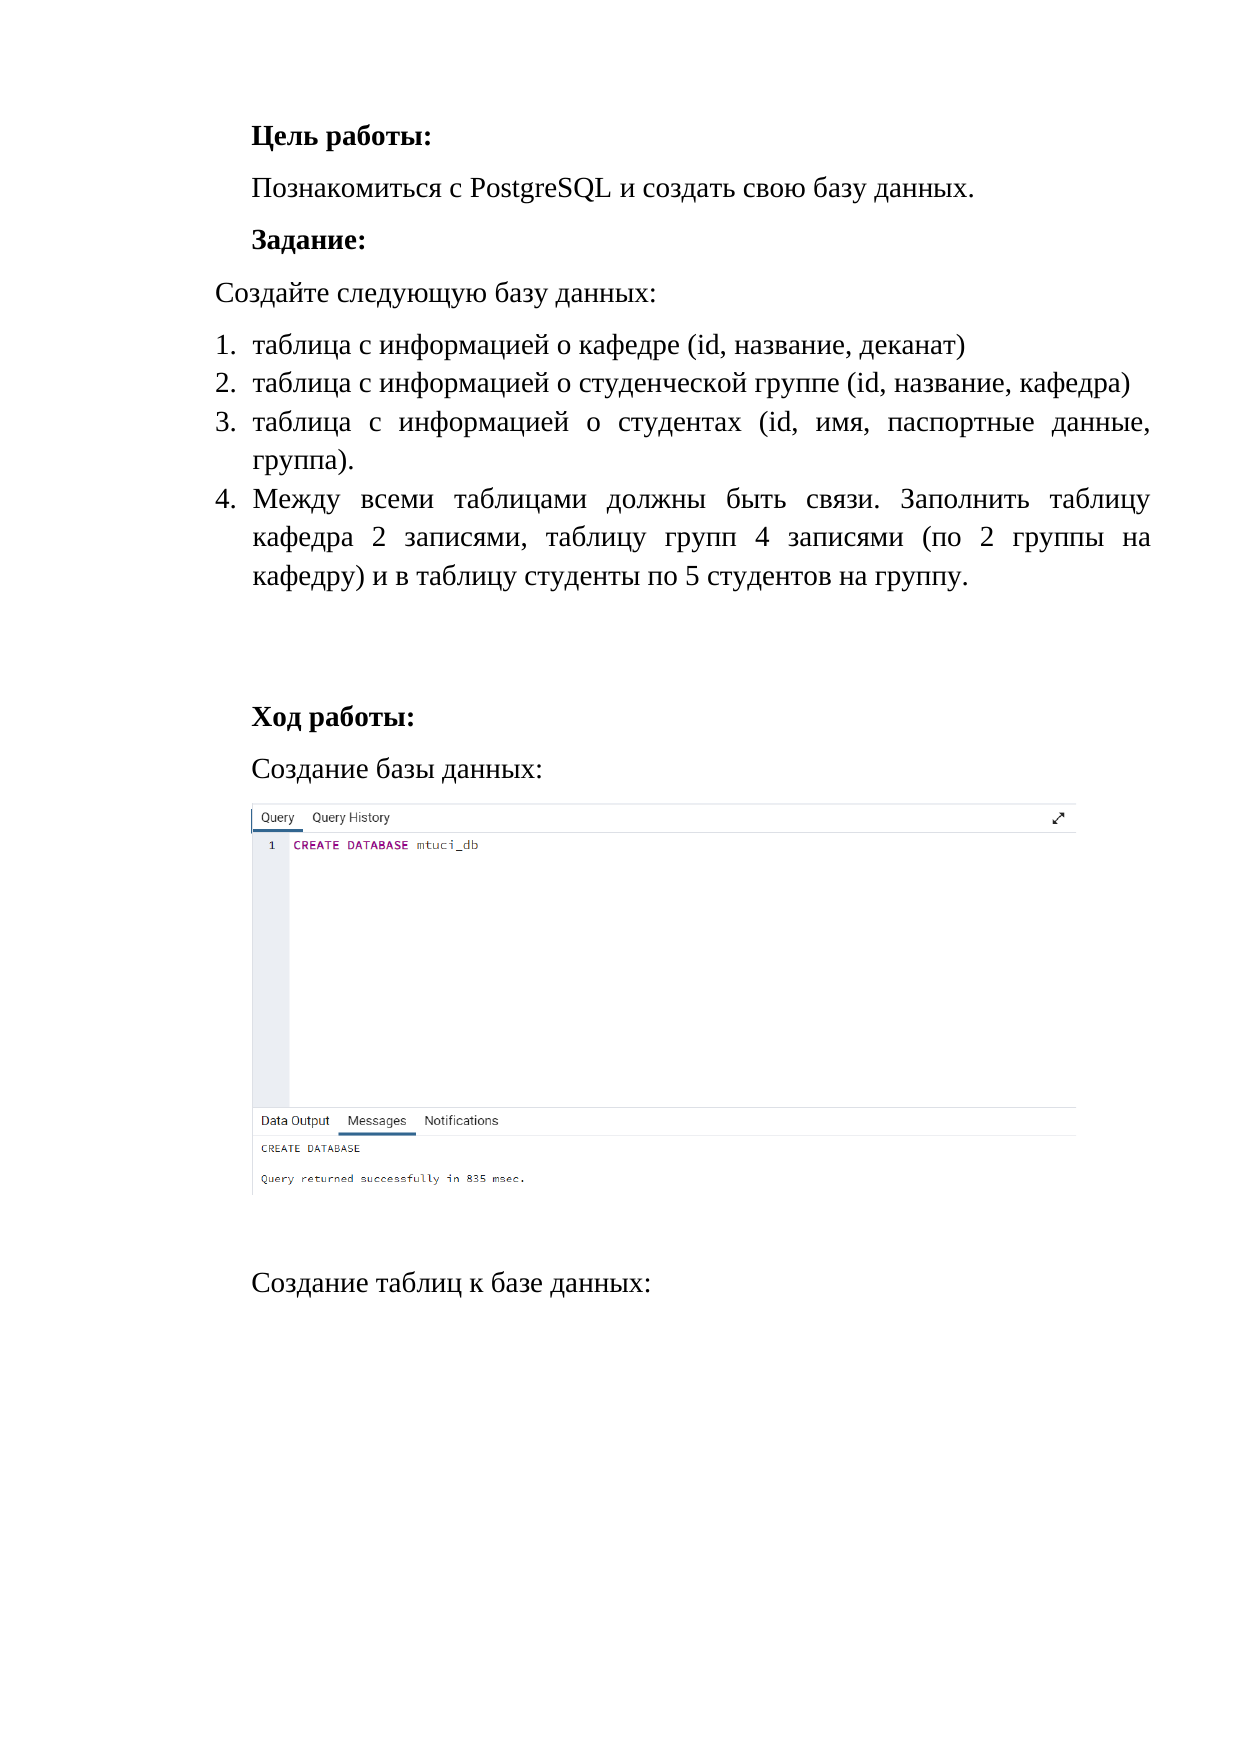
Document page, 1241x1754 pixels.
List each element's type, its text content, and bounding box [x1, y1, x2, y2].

list таблица с информацией о кафедре (id, название, деканат) [215, 327, 1152, 360]
text Создание базы данных: [177, 751, 1152, 784]
text Создание таблиц к базе данных: [177, 1265, 1152, 1298]
picture [251, 803, 1077, 1195]
text Цель работы: [177, 118, 1152, 152]
list таблица с информацией о студенческой группе (id, название, кафедра) [215, 365, 1152, 399]
list Между всеми таблицами должны быть связи. Заполнить таблицу кафедра 2 записями, таблицу групп 4 записями (по 2 группы на кафедру) и в таблицу студенты по 5 студентов на группу. [215, 481, 1152, 592]
text Ход работы: [177, 699, 1152, 732]
text Познакомиться с PostgreSQL и создать свою базу данных. [177, 170, 1152, 204]
list таблица с информацией о студентах (id, имя, паспортные данные, группа). [215, 404, 1152, 476]
text Задание: [177, 222, 1152, 256]
text Создайте следующую базу данных: [177, 275, 1152, 308]
